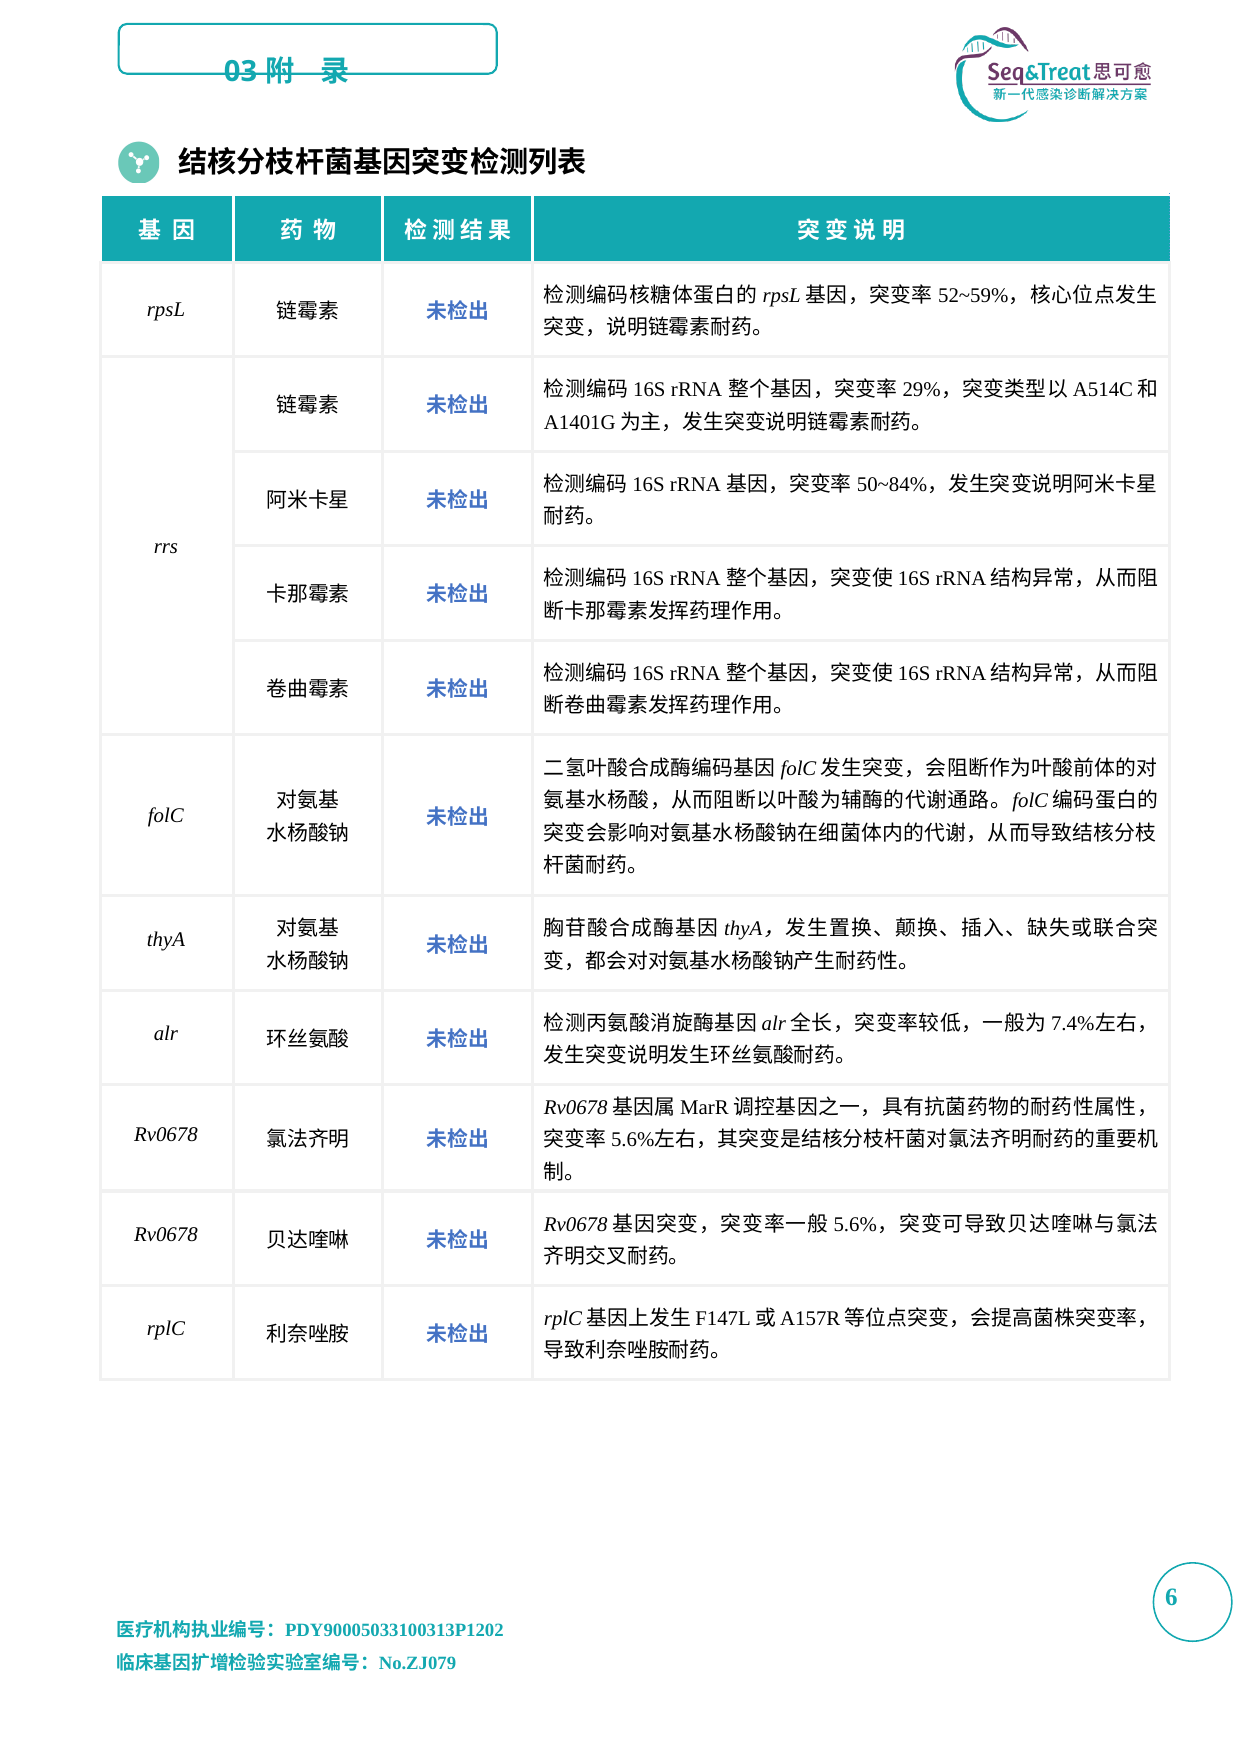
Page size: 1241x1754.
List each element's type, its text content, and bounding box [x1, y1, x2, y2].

table_cell 阿米卡星 [235, 453, 381, 544]
table_cell alr [102, 992, 232, 1083]
table_cell 未检出 [384, 264, 531, 355]
picture [954, 27, 1153, 122]
table_cell 未检出 [384, 358, 531, 449]
table_cell 检测编码16S rRNA 整个基因，突变使16S rRNA结构异常，从而阻断卡那霉素发挥药理作用。 [534, 547, 1168, 638]
table_cell 卡那霉素 [235, 547, 381, 638]
table_cell 胸苷酸合成酶基因thyA，发生置换、颠换、插入、缺失或联合突变，都会对对氨基水杨酸钠产生耐药性。 [534, 897, 1168, 989]
table_header 检 测 结 果 [384, 196, 531, 261]
table_cell 对氨基 水杨酸钠 [235, 736, 381, 894]
table_cell 二氢叶酸合成酶编码基因folC发生突变，会阻断作为叶酸前体的对氨基水杨酸，从而阻断以叶酸为辅酶的代谢通路。folC编码蛋白的突变会影响对氨基水杨酸钠在细菌体内的代谢，从而导致结核分枝杆菌耐药。 [534, 736, 1168, 894]
table_cell Rv0678 [102, 1193, 232, 1284]
table_header 药 物 [235, 196, 381, 261]
table_cell 未检出 [384, 1287, 531, 1378]
table_cell 未检出 [384, 897, 531, 989]
table_cell rpsL [102, 264, 232, 355]
text 结核分枝杆菌基因突变检测列表 [118, 127, 1152, 192]
table_cell 未检出 [384, 453, 531, 544]
table_cell 检测编码16S rRNA 整个基因，突变使16S rRNA结构异常，从而阻断卷曲霉素发挥药理作用。 [534, 642, 1168, 733]
table_cell 氯法齐明 [235, 1086, 381, 1189]
table_cell 链霉素 [235, 358, 381, 449]
table_cell rplC基因上发生F147L或A157R等位点突变，会提高菌株突变率，导致利奈唑胺耐药。 [534, 1287, 1168, 1378]
table_cell 利奈唑胺 [235, 1287, 381, 1378]
table_cell Rv0678基因属MarR调控基因之一，具有抗菌药物的耐药性属性，突变率5.6%左右，其突变是结核分枝杆菌对氯法齐明耐药的重要机制。 [534, 1086, 1168, 1189]
table_cell folC [102, 736, 232, 894]
table_cell 未检出 [384, 642, 531, 733]
table_cell 未检出 [384, 992, 531, 1083]
table_cell thyA [102, 897, 232, 989]
table_cell 链霉素 [235, 264, 381, 355]
table_cell Rv0678基因突变，突变率一般5.6%，突变可导致贝达喹啉与氯法齐明交叉耐药。 [534, 1193, 1168, 1284]
table_cell 贝达喹啉 [235, 1193, 381, 1284]
table_cell 未检出 [384, 736, 531, 894]
table_cell 环丝氨酸 [235, 992, 381, 1083]
table_cell 检测编码16S rRNA 整个基因，突变率29%，突变类型以A514C和A1401G为主，发生突变说明链霉素耐药。 [534, 358, 1168, 449]
table_cell 卷曲霉素 [235, 642, 381, 733]
table_cell 未检出 [384, 1193, 531, 1284]
table_cell 未检出 [384, 547, 531, 638]
table_cell rrs [102, 358, 232, 733]
table_cell 检测编码核糖体蛋白的rpsL基因，突变率52~59%，核心位点发生突变，说明链霉素耐药。 [534, 264, 1168, 355]
table_cell 对氨基 水杨酸钠 [235, 897, 381, 989]
table_cell 检测编码16S rRNA 基因，突变率50~84%，发生突变说明阿米卡星耐药。 [534, 453, 1168, 544]
table_cell rplC [102, 1287, 232, 1378]
table_cell 未检出 [384, 1086, 531, 1189]
table_cell Rv0678 [102, 1086, 232, 1189]
table_header 基 因 [102, 196, 232, 261]
table_cell 检测丙氨酸消旋酶基因alr全长，突变率较低，一般为7.4%左右，发生突变说明发生环丝氨酸耐药。 [534, 992, 1168, 1083]
table_header 突 变 说 明 [534, 196, 1170, 261]
